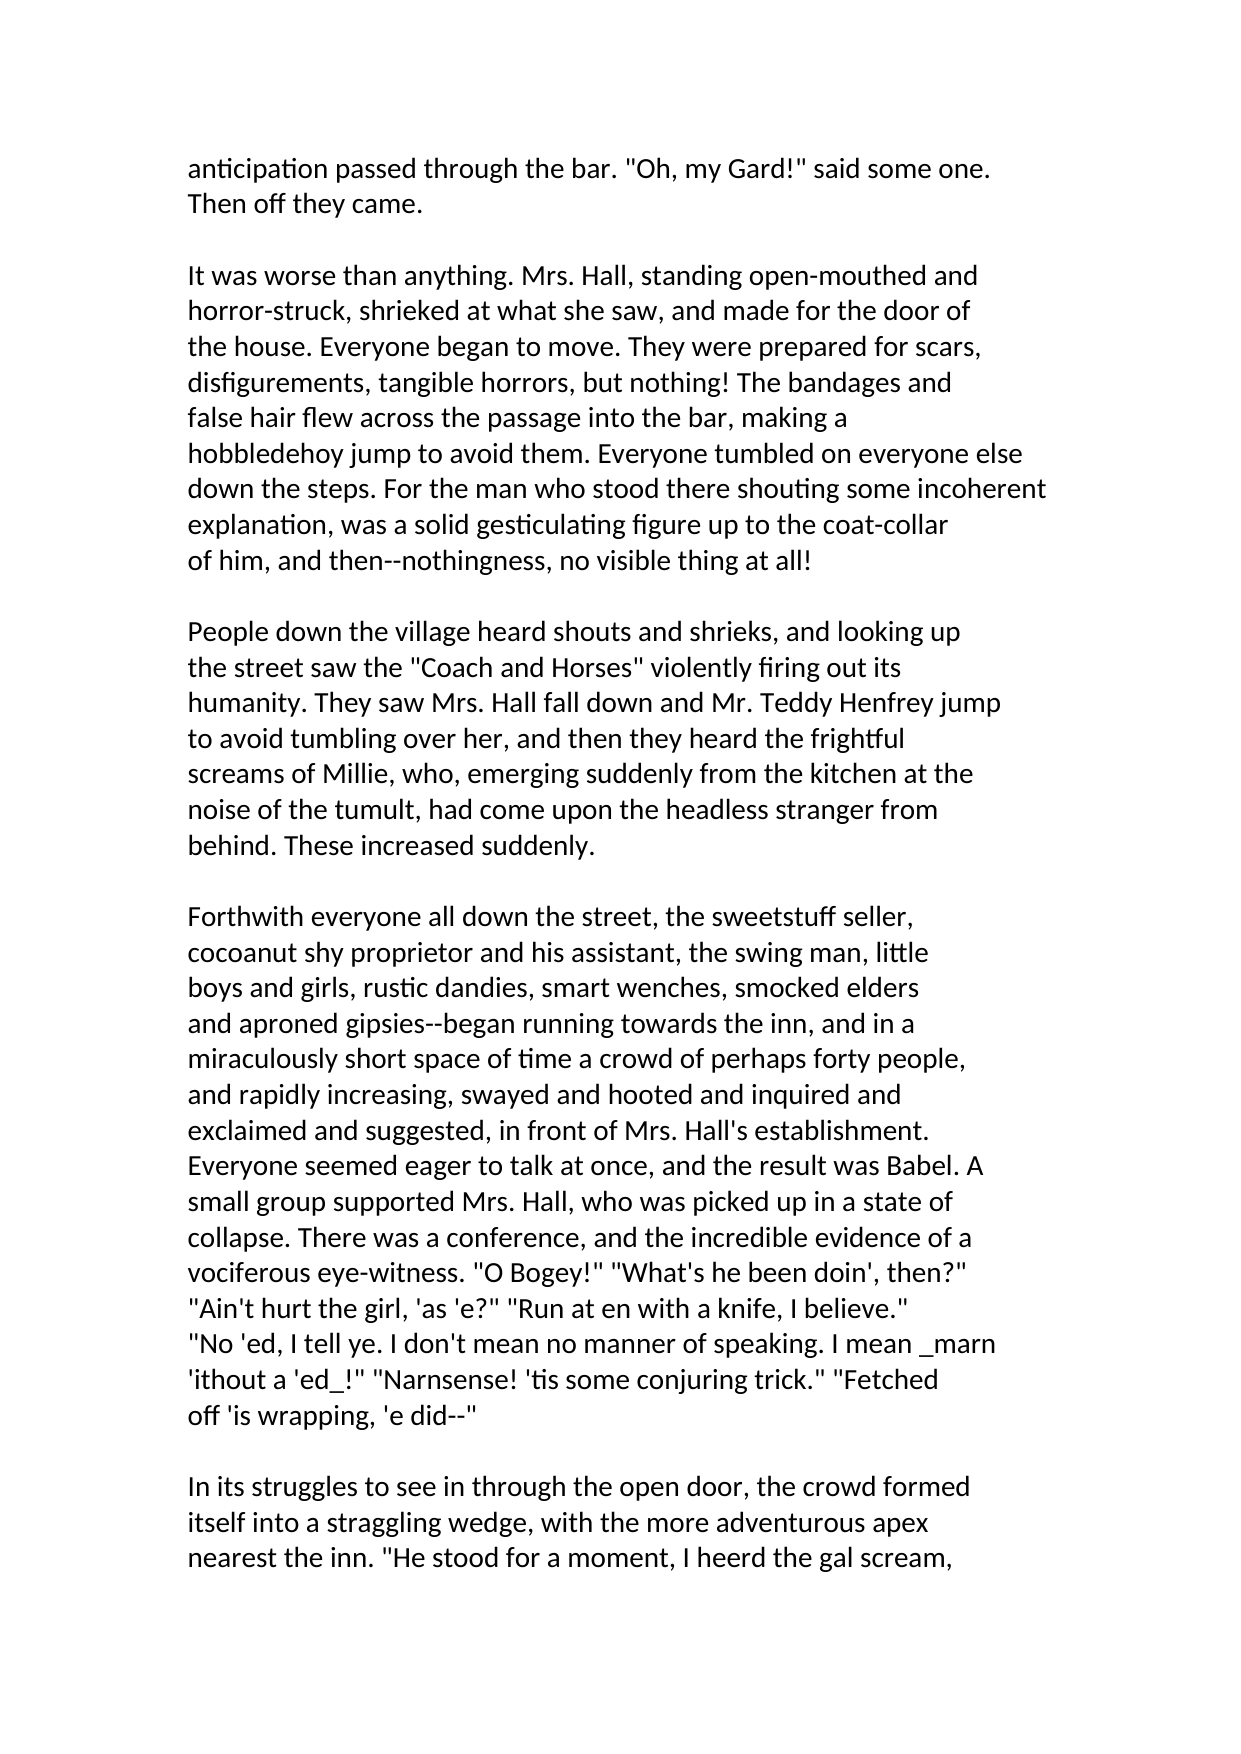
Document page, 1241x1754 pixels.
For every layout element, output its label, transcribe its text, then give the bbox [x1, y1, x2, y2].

text anticipation passed through the bar. "Oh, my Gard!" said some one. [187, 150, 1053, 186]
text miraculously short space of time a crowd of perhaps forty people, [187, 1041, 1053, 1076]
text In its struggles to see in through the open door, the crowd formed [187, 1468, 1053, 1504]
text 'ithout a 'ed_!" "Narnsense! 'tis some conjuring trick." "Fetched [187, 1361, 1053, 1397]
text boys and girls, rustic dandies, smart wenches, smocked elders [187, 969, 1053, 1005]
text People down the village heard shouts and shrieks, and looking up [187, 613, 1053, 649]
text It was worse than anything. Mrs. Hall, standing open-mouthed and [187, 257, 1053, 292]
text to avoid tumbling over her, and then they heard the frightful [187, 720, 1053, 756]
text cocoanut shy proprietor and his assistant, the swing man, little [187, 934, 1053, 969]
text exclaimed and suggested, in front of Mrs. Hall's establishment. [187, 1112, 1053, 1147]
text screams of Millie, who, emerging suddenly from the kitchen at the [187, 756, 1053, 791]
text collapse. There was a conference, and the incredible evidence of a [187, 1219, 1053, 1254]
text small group supported Mrs. Hall, who was picked up in a state of [187, 1183, 1053, 1219]
text the house. Everyone began to move. They were prepared for scars, [187, 328, 1053, 364]
text of him, and then--nothingness, no visible thing at all! [187, 542, 1053, 577]
text false hair flew across the passage into the bar, making a [187, 399, 1053, 435]
text Everyone seemed eager to talk at once, and the result was Babel. A [187, 1147, 1053, 1183]
text noise of the tumult, had come upon the headless stranger from [187, 791, 1053, 827]
text "Ain't hurt the girl, 'as 'e?" "Run at en with a knife, I believe." [187, 1290, 1053, 1326]
text the street saw the "Coach and Horses" violently firing out its [187, 649, 1053, 684]
text explanation, was a solid gesticulating figure up to the coat-collar [187, 506, 1053, 542]
text "No 'ed, I tell ye. I don't mean no manner of speaking. I mean _marn [187, 1326, 1053, 1361]
text Then off they came. [187, 186, 1053, 221]
text disfigurements, tangible horrors, but nothing! The bandages and [187, 364, 1053, 399]
text and aproned gipsies--began running towards the inn, and in a [187, 1005, 1053, 1041]
text hobbledehoy jump to avoid them. Everyone tumbled on everyone else [187, 435, 1053, 471]
text Forthwith everyone all down the street, the sweetstuff seller, [187, 898, 1053, 934]
text and rapidly increasing, swayed and hooted and inquired and [187, 1076, 1053, 1112]
text itself into a straggling wedge, with the more adventurous apex [187, 1504, 1053, 1539]
text down the steps. For the man who stood there shouting some incoherent [187, 471, 1053, 506]
text humanity. They saw Mrs. Hall fall down and Mr. Teddy Henfrey jump [187, 684, 1053, 720]
text nearest the inn. "He stood for a moment, I heerd the gal scream, [187, 1539, 1053, 1575]
text vociferous eye-witness. "O Bogey!" "What's he been doin', then?" [187, 1254, 1053, 1290]
text behind. These increased suddenly. [187, 827, 1053, 862]
text horror-struck, shrieked at what she saw, and made for the door of [187, 292, 1053, 328]
text off 'is wrapping, 'e did--" [187, 1397, 1053, 1432]
